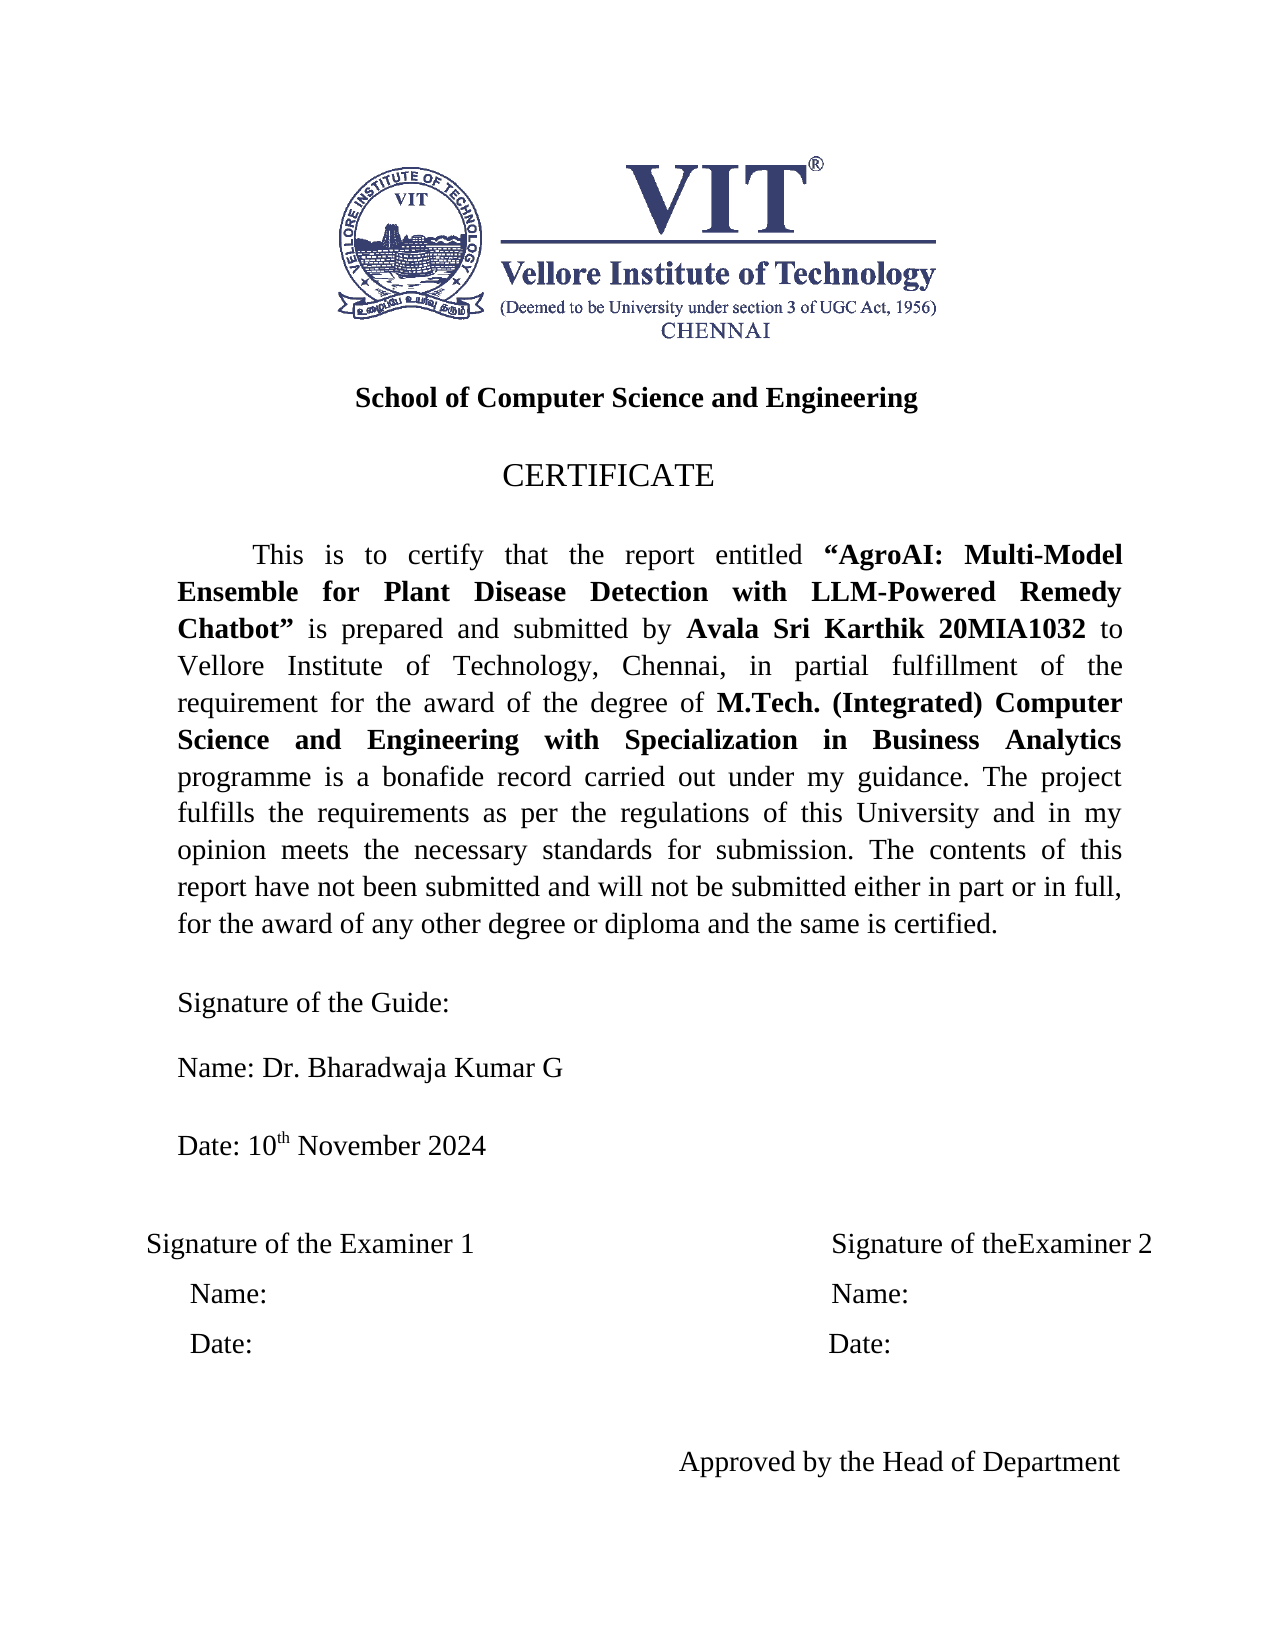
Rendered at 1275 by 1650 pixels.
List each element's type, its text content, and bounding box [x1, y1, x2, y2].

text Name: Dr. Bharadwaja Kumar G [177, 1051, 1171, 1084]
text Signature of the Guide: [177, 985, 1171, 1018]
text This is to certify that the report entitled “AgroAI: Multi-Model Ensemble for Plant Disease Detection with LLM-Powered Remedy Chatbot” is prepared and submitted by Avala Sri Karthik 20MIA1032 to Vellore Institute of Technology, Chennai, in partial fulfillment of the requirement for the award of the degree of M.Tech. (Integrated) Computer Science and Engineering with Specialization in Business Analytics programme is a bonafide record carried out under my guidance. The project fulfills the requirements as per the regulations of this University and in my opinion meets the necessary standards for submission. The contents of this report have not been submitted and will not be submitted either in part or in full, for the award of any other degree or diploma and the same is certified. [177, 537, 1123, 940]
text CERTIFICATE [502, 455, 1171, 493]
text Date: Date: [102, 1326, 1171, 1360]
text Name: Name: [102, 1276, 1171, 1309]
text Date: 10th November 2024 [177, 1128, 1171, 1161]
text School of Computer Science and Engineering [102, 380, 1171, 413]
text Approved by the Head of Department [627, 1444, 1171, 1504]
text Signature of the Examiner 1 Signature of theExaminer 2 [102, 1226, 1171, 1259]
picture [306, 156, 967, 345]
